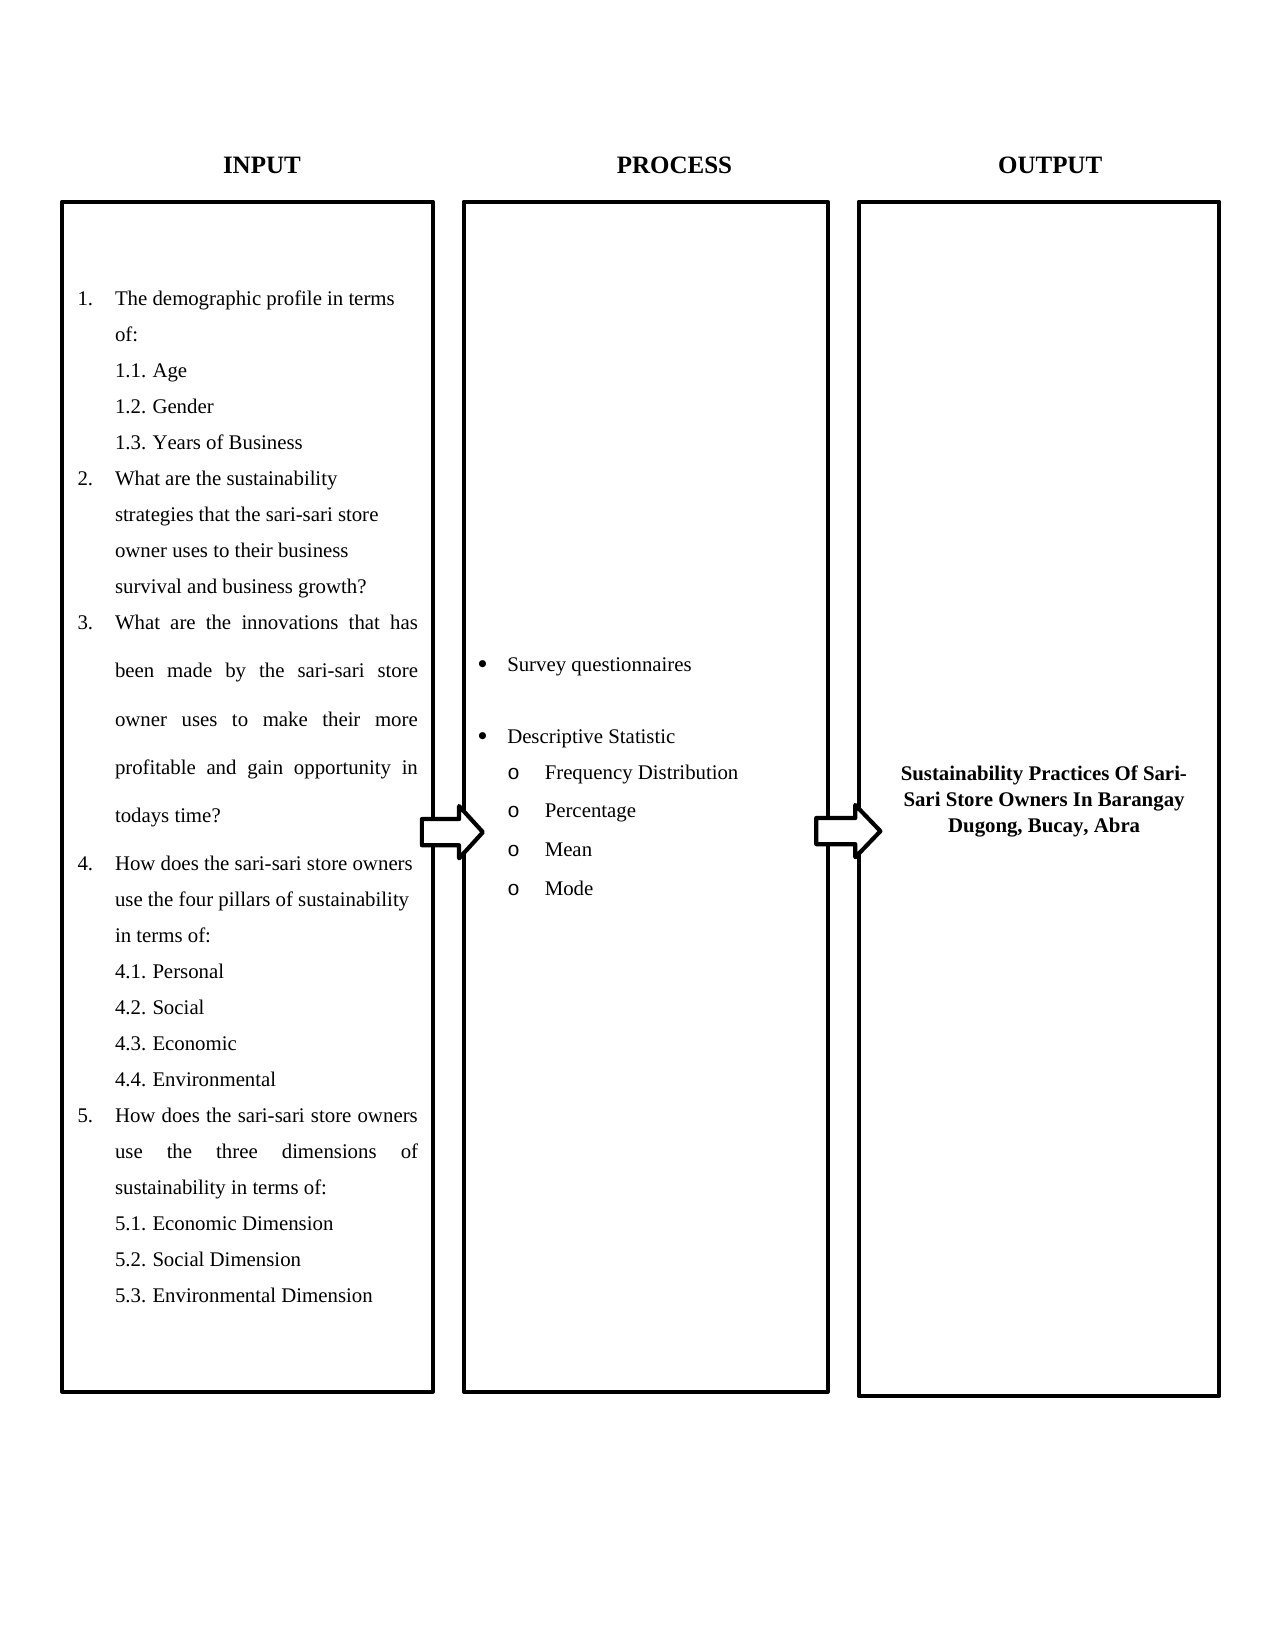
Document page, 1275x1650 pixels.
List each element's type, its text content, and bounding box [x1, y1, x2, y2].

list INPUT PROCESS OUTPUT [150, 150, 1125, 179]
